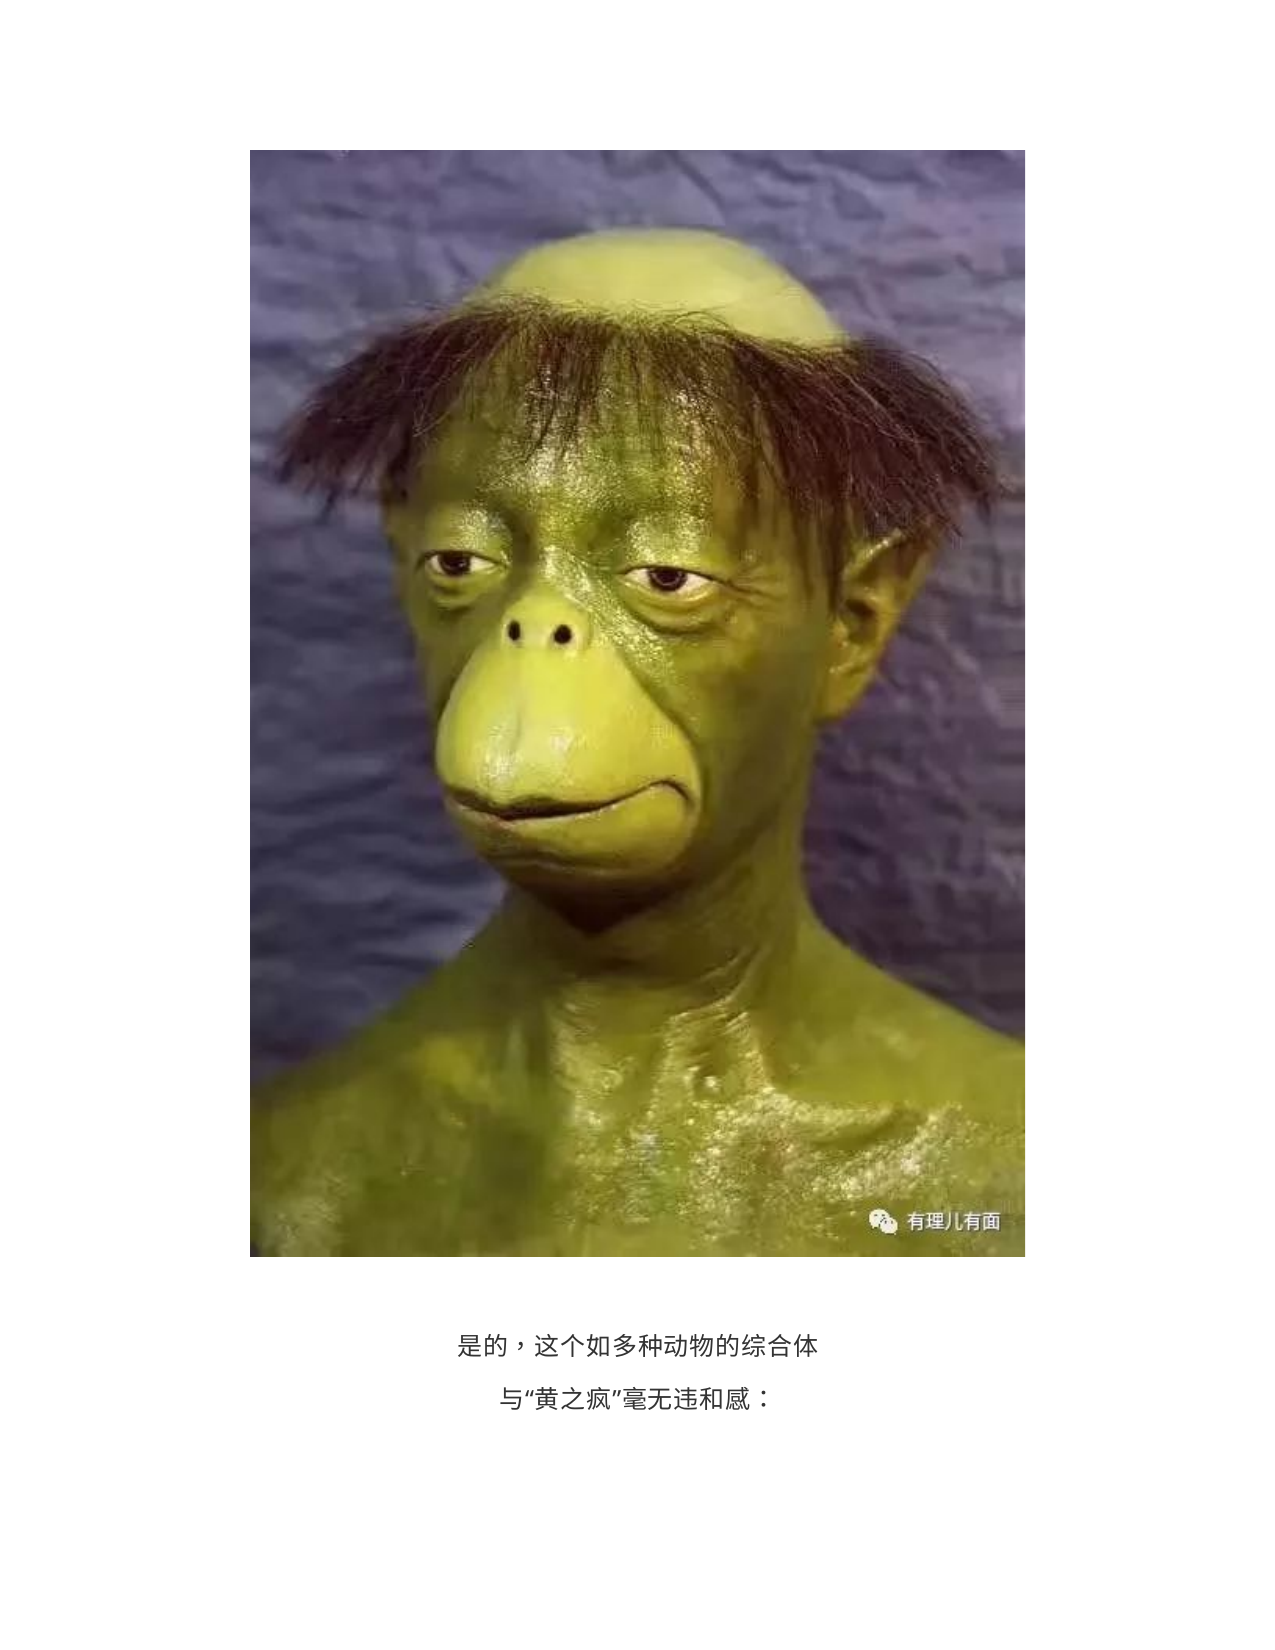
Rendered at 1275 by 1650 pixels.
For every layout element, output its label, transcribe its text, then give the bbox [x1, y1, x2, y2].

text 是的，这个如多种动物的综合体 [212, 1309, 1062, 1362]
picture [250, 150, 1025, 1257]
text 与“黄之疯”毫无违和感： [212, 1362, 1062, 1416]
